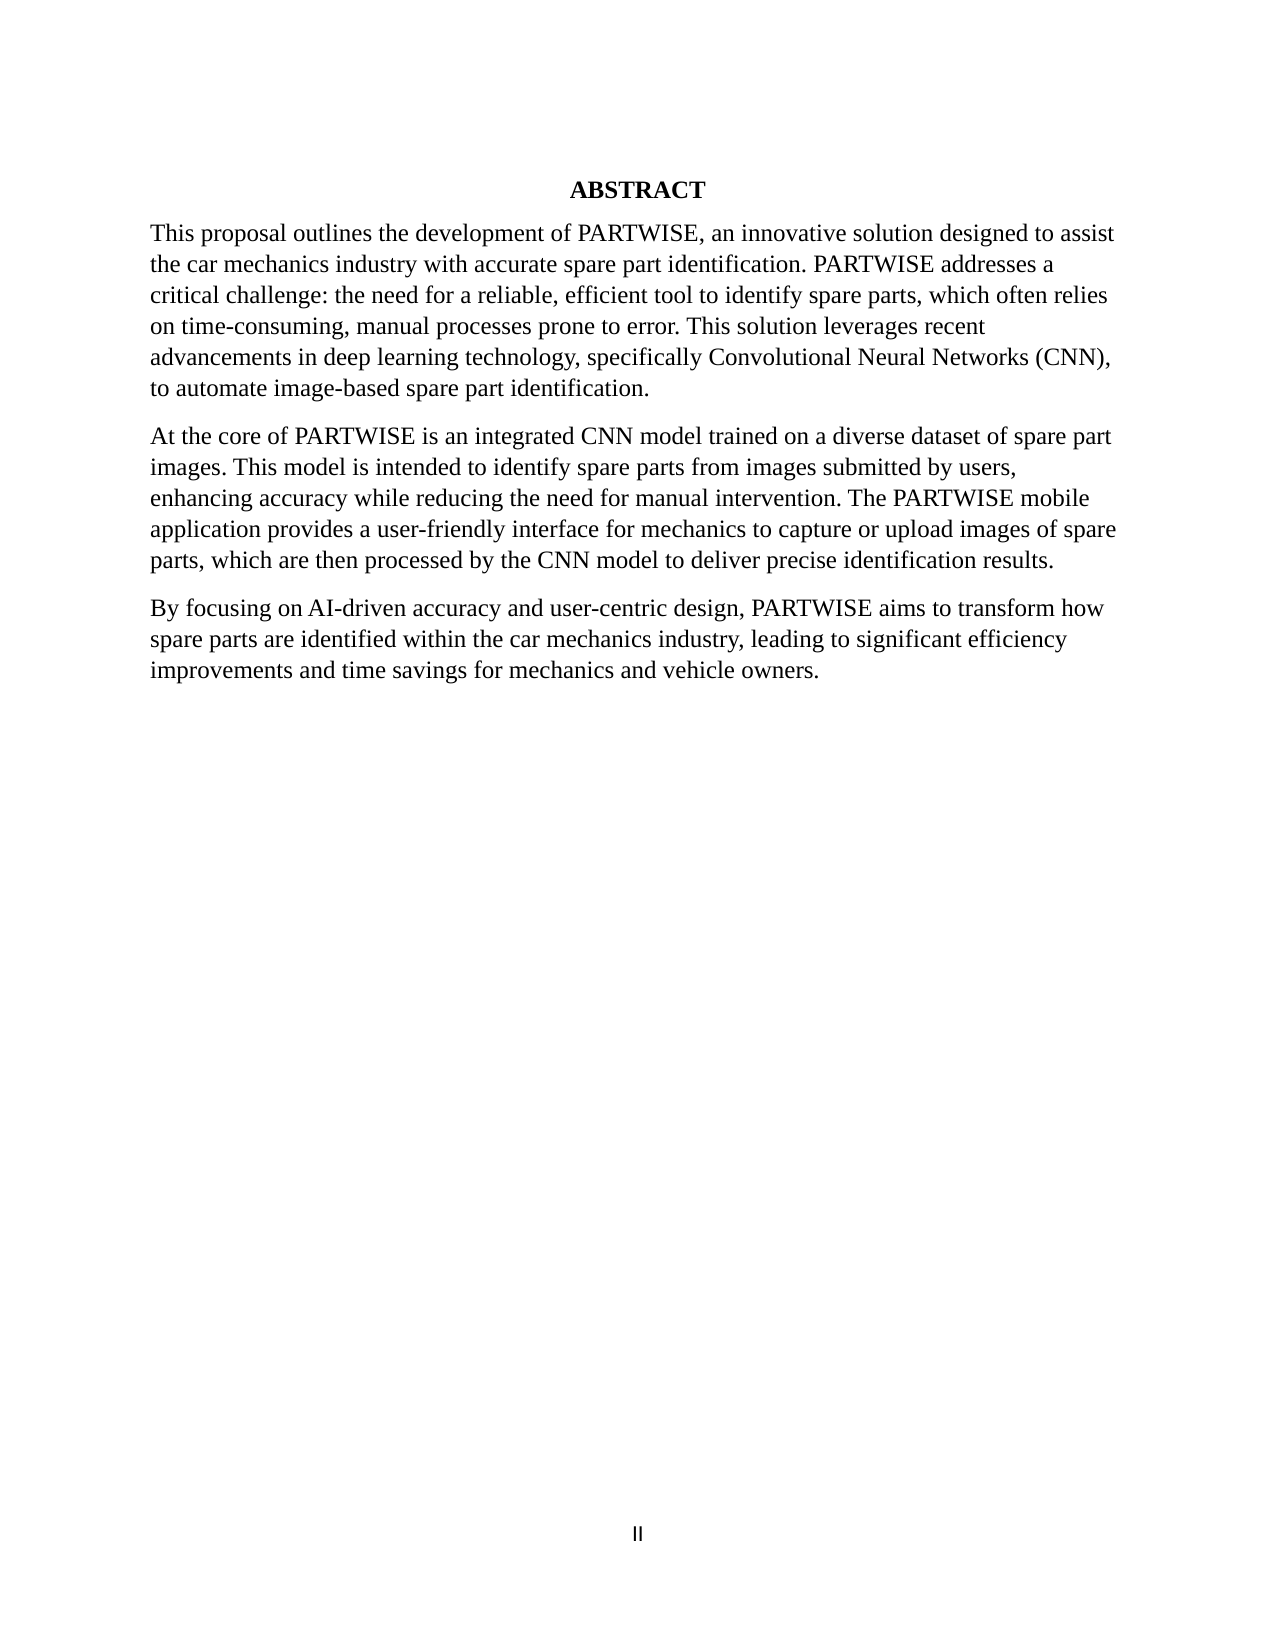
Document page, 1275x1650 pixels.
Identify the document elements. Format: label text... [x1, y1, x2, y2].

text At the core of PARTWISE is an integrated CNN model trained on a diverse dataset of spare part images. This model is intended to identify spare parts from images submitted by users, enhancing accuracy while reducing the need for manual intervention. The PARTWISE mobile application provides a user-friendly interface for mechanics to capture or upload images of spare parts, which are then processed by the CNN model to deliver precise identification results. [150, 421, 1125, 574]
subtitle ABSTRACT [150, 175, 1125, 204]
text This proposal outlines the development of PARTWISE, an innovative solution designed to assist the car mechanics industry with accurate spare part identification. PARTWISE addresses a critical challenge: the need for a reliable, efficient tool to identify spare parts, which often relies on time-consuming, manual processes prone to error. This solution leverages recent advancements in deep learning technology, specifically Convolutional Neural Networks (CNN), to automate image-based spare part identification. [150, 218, 1125, 402]
text By focusing on AI-driven accuracy and user-centric design, PARTWISE aims to transform how spare parts are identified within the car mechanics industry, leading to significant efficiency improvements and time savings for mechanics and vehicle owners. [150, 593, 1125, 684]
